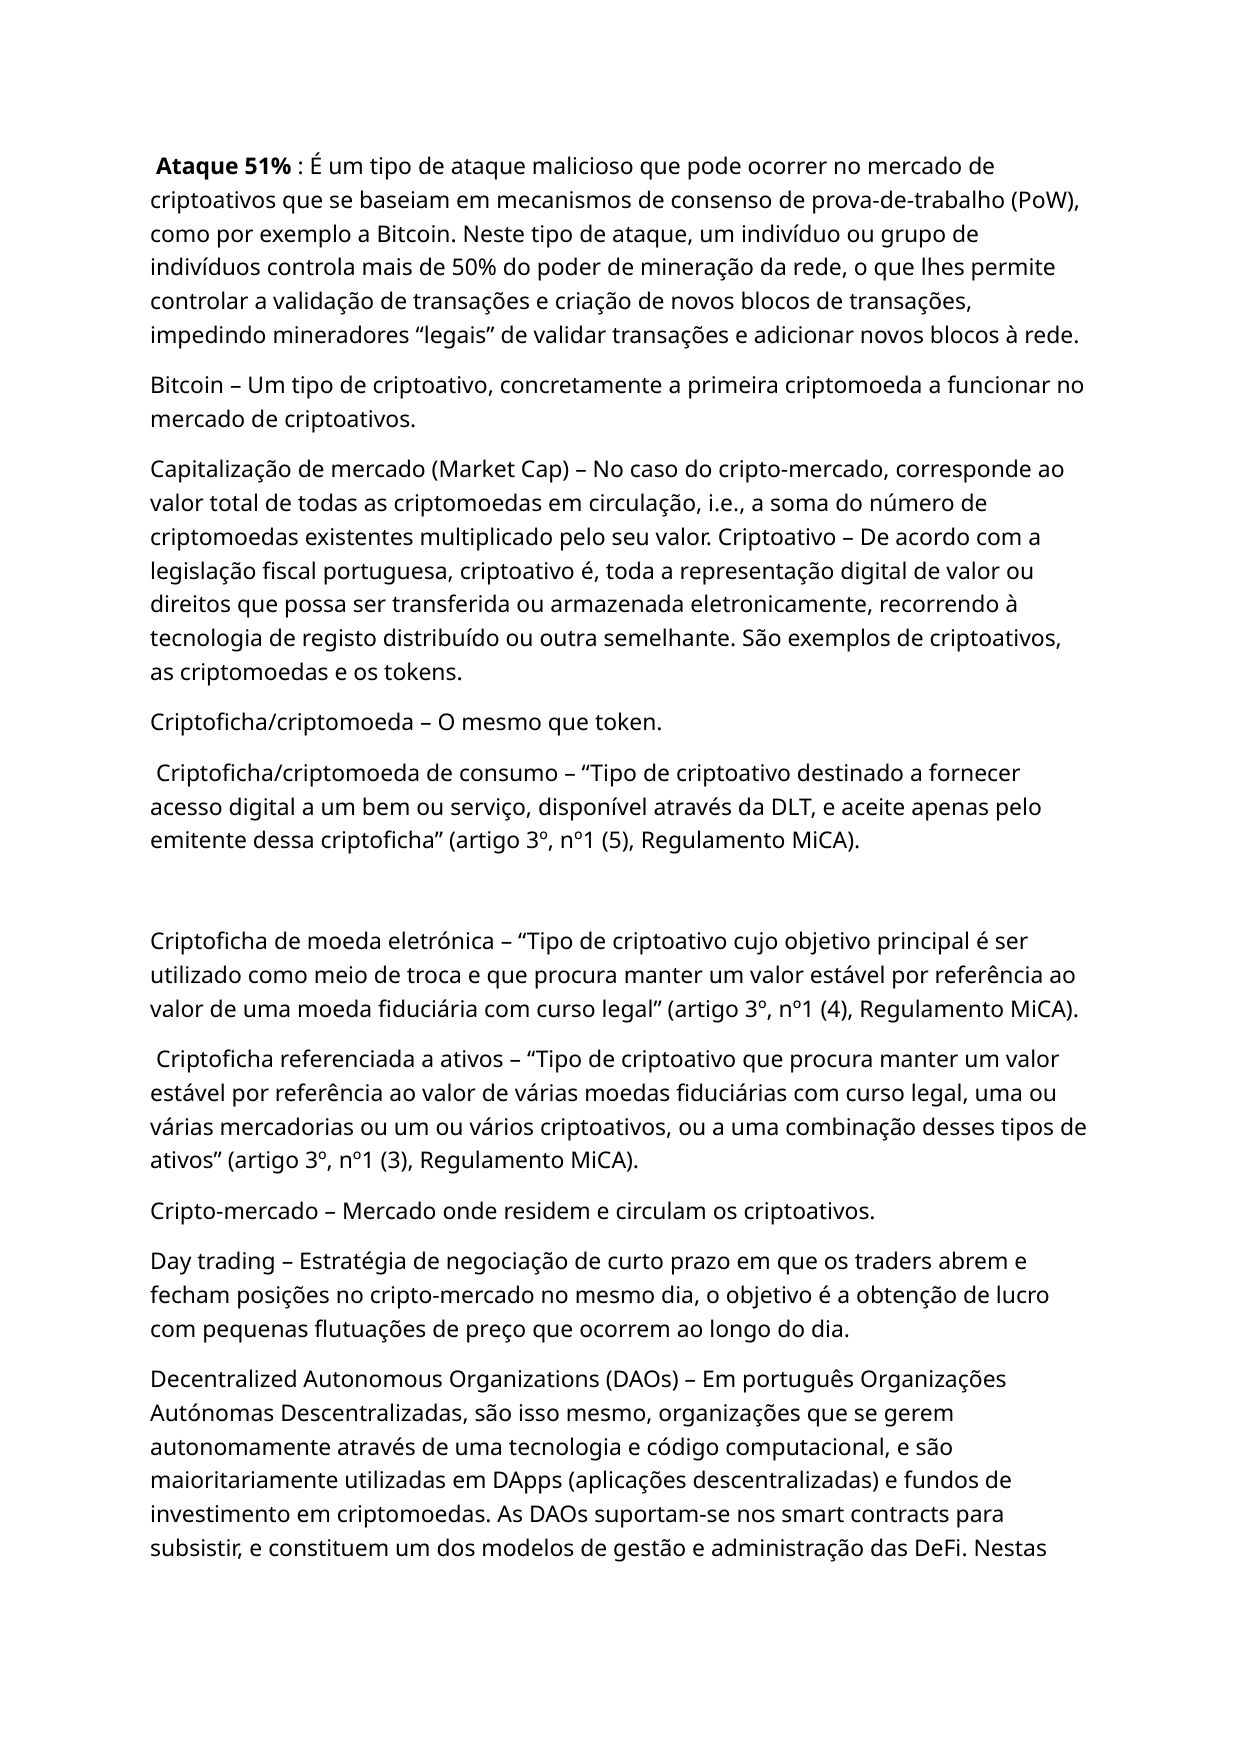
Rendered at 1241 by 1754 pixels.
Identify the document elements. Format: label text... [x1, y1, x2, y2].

text Capitalização de mercado (Market Cap) – No caso do cripto-mercado, corresponde ao valor total de todas as criptomoedas em circulação, i.e., a soma do número de criptomoedas existentes multiplicado pelo seu valor. Criptoativo – De acordo com a legislação fiscal portuguesa, criptoativo é, toda a representação digital de valor ou direitos que possa ser transferida ou armazenada eletronicamente, recorrendo à tecnologia de registo distribuído ou outra semelhante. São exemplos de criptoativos, as criptomoedas e os tokens. [150, 453, 1090, 687]
text Criptoficha/criptomoeda – O mesmo que token. [150, 706, 1090, 737]
text Criptoficha de moeda eletrónica – “Tipo de criptoativo cujo objetivo principal é ser utilizado como meio de troca e que procura manter um valor estável por referência ao valor de uma moeda fiduciária com curso legal” (artigo 3º, nº1 (4), Regulamento MiCA). [150, 925, 1090, 1024]
text Day trading – Estratégia de negociação de curto prazo em que os traders abrem e fecham posições no cripto-mercado no mesmo dia, o objetivo é a obtenção de lucro com pequenas flutuações de preço que ocorrem ao longo do dia. [150, 1245, 1090, 1344]
text Bitcoin – Um tipo de criptoativo, concretamente a primeira criptomoeda a funcionar no mercado de criptoativos. [150, 369, 1090, 434]
text Criptoficha/criptomoeda de consumo – “Tipo de criptoativo destinado a fornecer acesso digital a um bem ou serviço, disponível através da DLT, e aceite apenas pelo emitente dessa criptoficha” (artigo 3º, nº1 (5), Regulamento MiCA). [150, 757, 1090, 855]
text Cripto-mercado – Mercado onde residem e circulam os criptoativos. [150, 1194, 1090, 1226]
text Criptoficha referenciada a ativos – “Tipo de criptoativo que procura manter um valor estável por referência ao valor de várias moedas fiduciárias com curso legal, uma ou várias mercadorias ou um ou vários criptoativos, ou a uma combinação desses tipos de ativos” (artigo 3º, nº1 (3), Regulamento MiCA). [150, 1043, 1090, 1175]
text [150, 1363, 1090, 1563]
text Ataque 51% : É um tipo de ataque malicioso que pode ocorrer no mercado de criptoativos que se baseiam em mecanismos de consenso de prova-de-trabalho (PoW), como por exemplo a Bitcoin. Neste tipo de ataque, um indivíduo ou grupo de indivíduos controla mais de 50% do poder de mineração da rede, o que lhes permite controlar a validação de transações e criação de novos blocos de transações, impedindo mineradores “legais” de validar transações e adicionar novos blocos à rede. [150, 150, 1090, 350]
